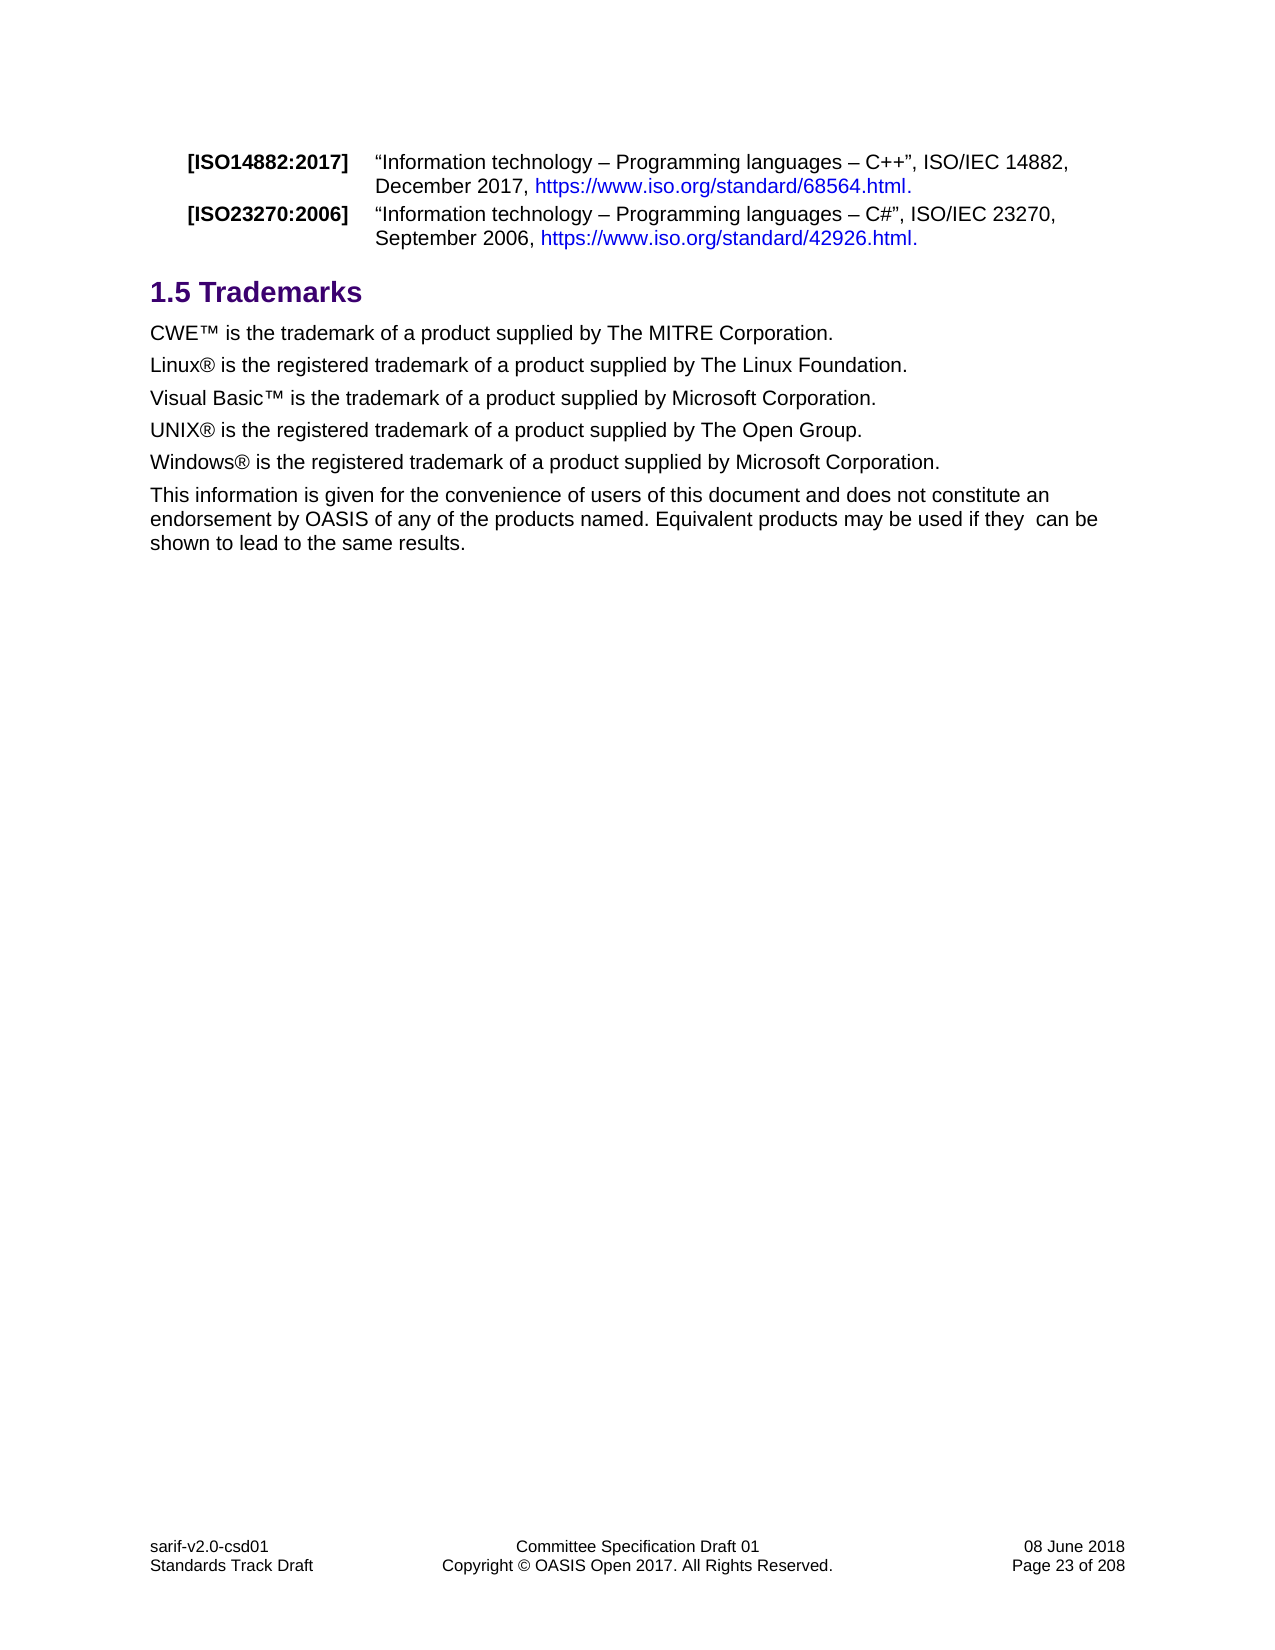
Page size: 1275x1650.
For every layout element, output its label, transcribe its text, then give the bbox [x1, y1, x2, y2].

text [ISO14882:2017] “Information technology – Programming languages – C++”, ISO/IEC 14882, December 2017, https://www.iso.org/standard/68564.html. [187, 150, 1125, 198]
text Visual Basic™ is the trademark of a product supplied by Microsoft Corporation. [150, 386, 1125, 409]
text Linux® is the registered trademark of a product supplied by The Linux Foundation. [150, 353, 1125, 377]
text UNIX® is the registered trademark of a product supplied by The Open Group. [150, 418, 1125, 442]
text Windows® is the registered trademark of a product supplied by Microsoft Corporation. [150, 450, 1125, 474]
text CWE™ is the trademark of a product supplied by The MITRE Corporation. [150, 321, 1125, 345]
text This information is given for the convenience of users of this document and does not constitute an endorsement by OASIS of any of the products named. Equivalent products may be used if they can be shown to lead to the same results. [150, 482, 1125, 554]
text [ISO23270:2006] “Information technology – Programming languages – C#”, ISO/IEC 23270, September 2006, https://www.iso.org/standard/42926.html. [187, 202, 1125, 250]
subtitle Trademarks [150, 275, 1125, 308]
